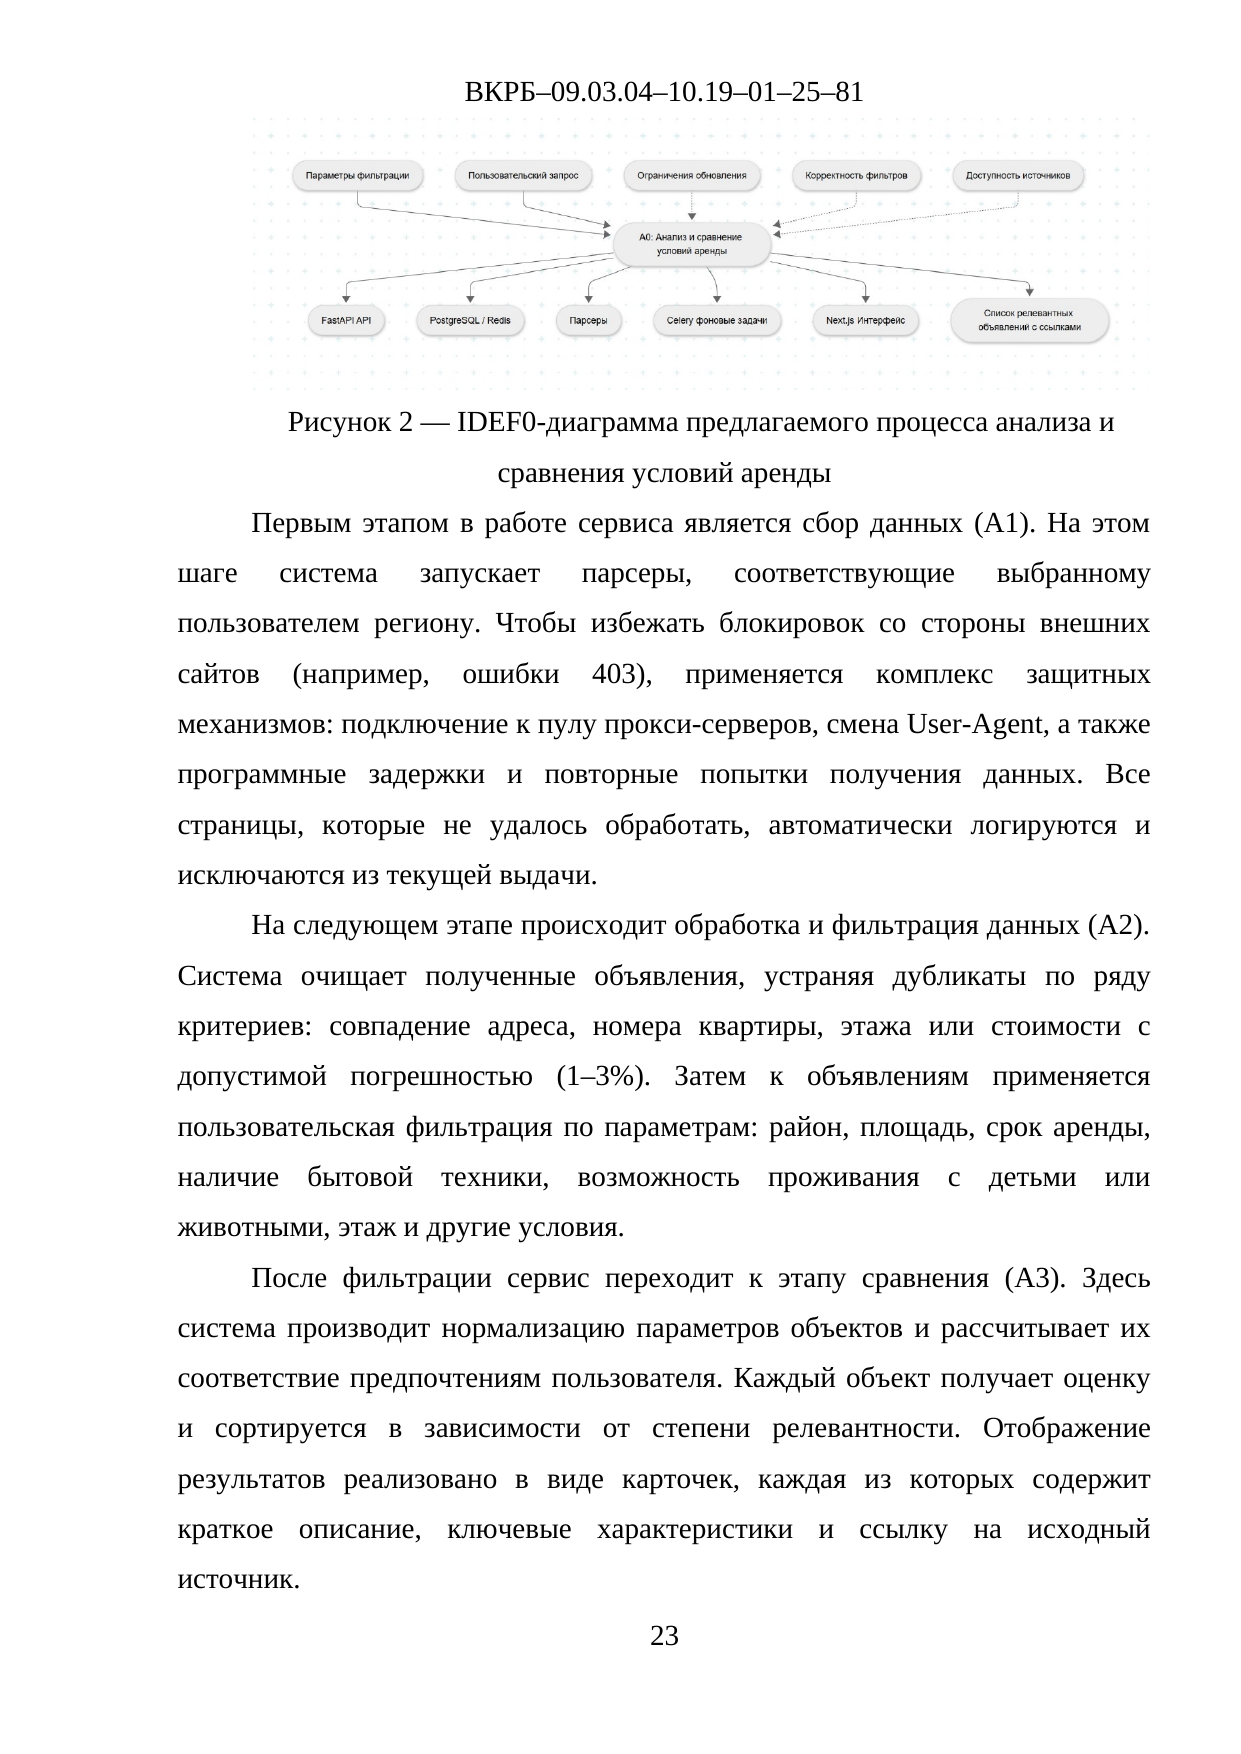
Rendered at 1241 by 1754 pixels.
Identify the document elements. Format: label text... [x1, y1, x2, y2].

text После фильтрации сервис переходит к этапу сравнения (A3). Здесь система производит нормализацию параметров объектов и рассчитывает их соответствие предпочтениям пользователя. Каждый объект получает оценку и сортируется в зависимости от степени релевантности. Отображение результатов реализовано в виде карточек, каждая из которых содержит краткое описание, ключевые характеристики и ссылку на исходный источник. [177, 1260, 1152, 1595]
text На следующем этапе происходит обработка и фильтрация данных (A2). Система очищает полученные объявления, устраняя дубликаты по ряду критериев: совпадение адреса, номера квартиры, этажа или стоимости с допустимой погрешностью (1–3%). Затем к объявлениям применяется пользовательская фильтрация по параметрам: район, площадь, срок аренды, наличие бытовой техники, возможность проживания с детьми или животными, этаж и другие условия. [177, 907, 1152, 1243]
text Первым этапом в работе сервиса является сбор данных (A1). На этом шаге система запускает парсеры, соответствующие выбранному пользователем региону. Чтобы избежать блокировок со стороны внешних сайтов (например, ошибки 403), применяется комплекс защитных механизмов: подключение к пулу прокси-серверов, смена User-Agent, а также программные задержки и повторные попытки получения данных. Все страницы, которые не удалось обработать, автоматически логируются и исключаются из текущей выдачи. [177, 505, 1152, 891]
picture [253, 118, 1150, 390]
text Рисунок 2 — IDEF0-диаграмма предлагаемого процесса анализа и сравнения условий аренды [177, 404, 1152, 488]
